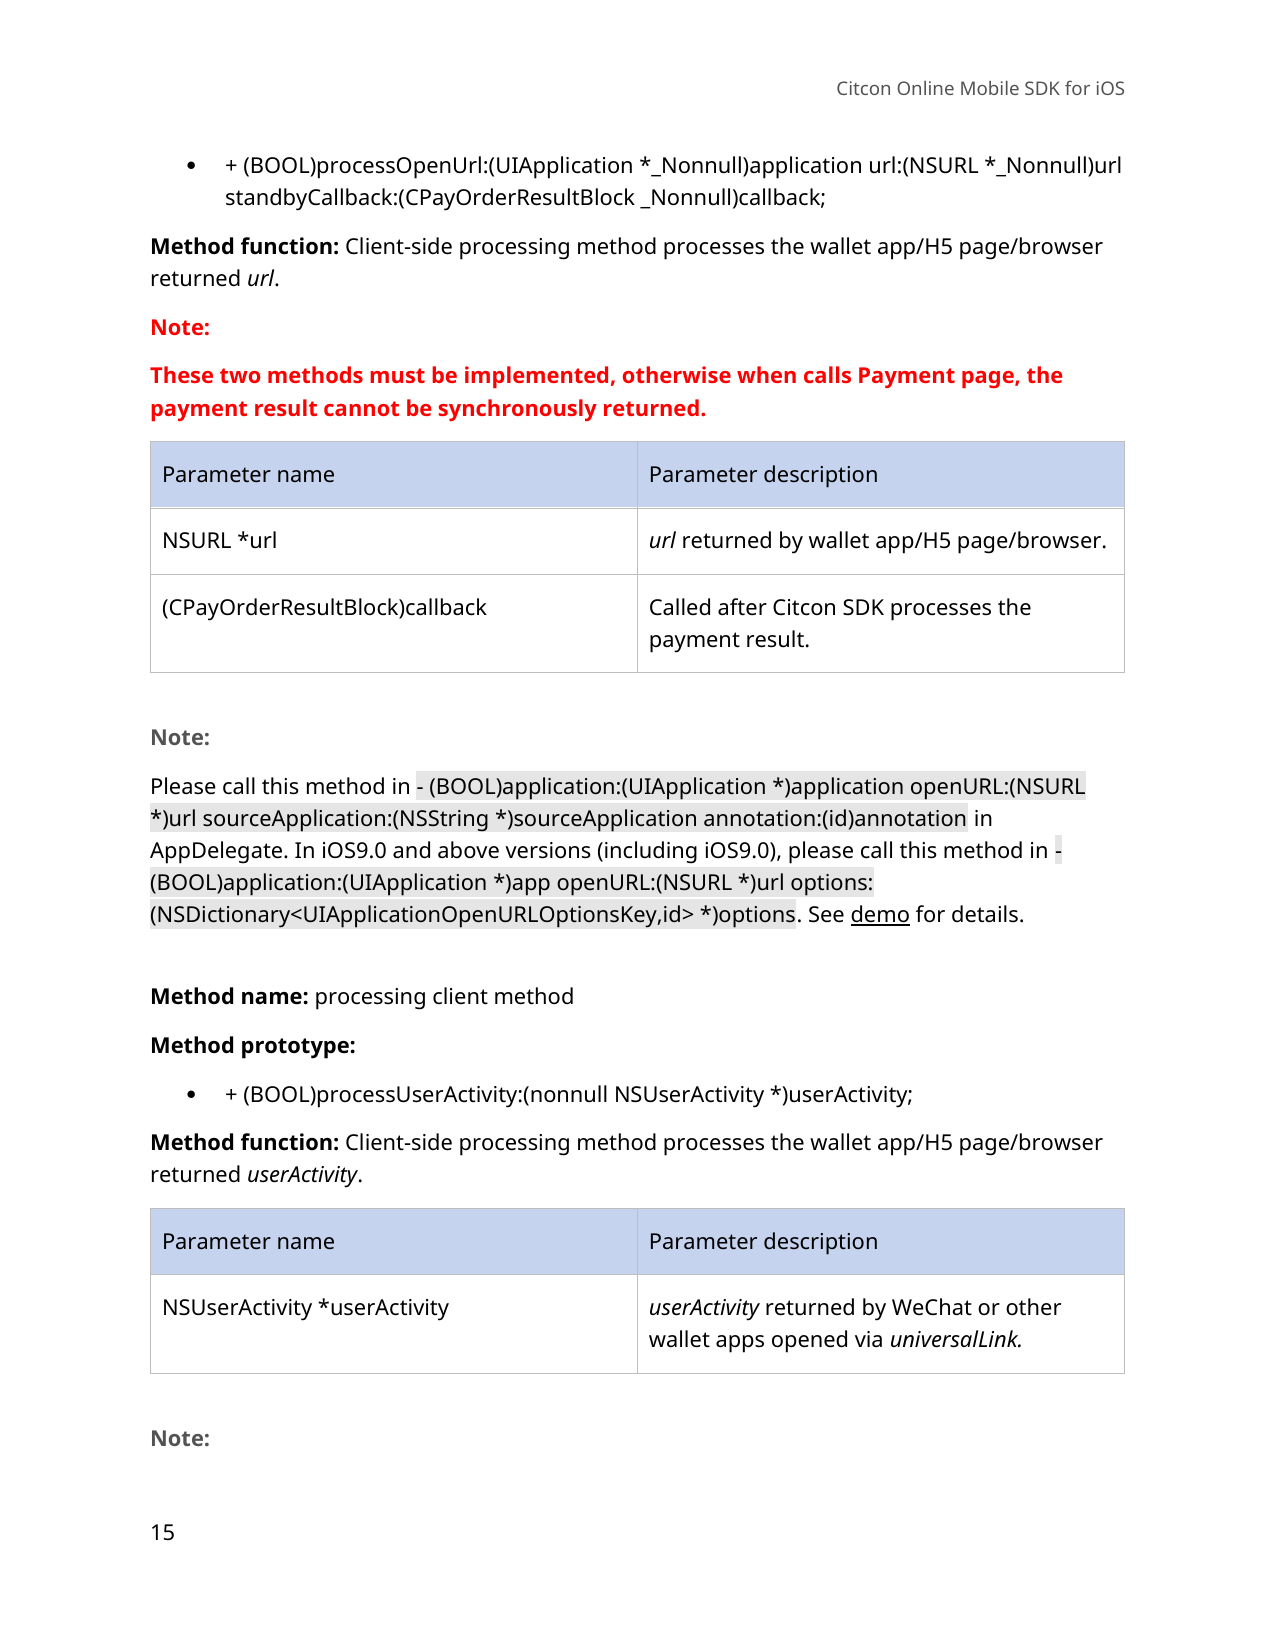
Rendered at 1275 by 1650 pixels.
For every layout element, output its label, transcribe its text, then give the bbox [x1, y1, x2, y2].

table_cell NSUserActivity *userActivity [151, 1275, 637, 1373]
table_header Parameter description [638, 442, 1124, 507]
table_header Parameter description [638, 1209, 1124, 1274]
text Please call this method in - (BOOL)application:(UIApplication *)application openURL:(NSURL *)url sourceApplication:(NSString *)sourceApplication annotation:(id)annotation in AppDelegate. In iOS9.0 and above versions (including iOS9.0), please call this method in - (BOOL)application:(UIApplication *)app openURL:(NSURL *)url options:(NSDictionary<UIApplicationOpenURLOptionsKey,id> *)options. See demo for details. [150, 771, 1125, 929]
text Note: [150, 722, 1125, 752]
list + (BOOL)processUserActivity:(nonnull NSUserActivity *)userActivity; [187, 1078, 1125, 1108]
text Method name: processing client method [150, 981, 1125, 1011]
list + (BOOL)processOpenUrl:(UIApplication *_Nonnull)application url:(NSURL *_Nonnull)url standbyCallback:(CPayOrderResultBlock _Nonnull)callback; [187, 150, 1125, 212]
table_header Parameter name [151, 442, 637, 507]
table_cell Called after Citcon SDK processes the payment result. [638, 575, 1124, 672]
table_cell userActivity returned by WeChat or other wallet apps opened via universalLink. [638, 1275, 1124, 1373]
text Method function: Client-side processing method processes the wallet app/H5 page/browser returned url. [150, 231, 1125, 293]
table_cell (CPayOrderResultBlock)callback [151, 575, 637, 672]
text Method function: Client-side processing method processes the wallet app/H5 page/browser returned userActivity. [150, 1127, 1125, 1189]
table_cell url returned by wallet app/H5 page/browser. [638, 509, 1124, 574]
text These two methods must be implemented, otherwise when calls Payment page, the payment result cannot be synchronously returned. [150, 360, 1125, 422]
text Note: [150, 312, 1125, 341]
table_cell NSURL *url [151, 509, 637, 574]
text Method prototype: [150, 1030, 1125, 1059]
text Note: [150, 1422, 1125, 1452]
table_header Parameter name [151, 1209, 637, 1274]
